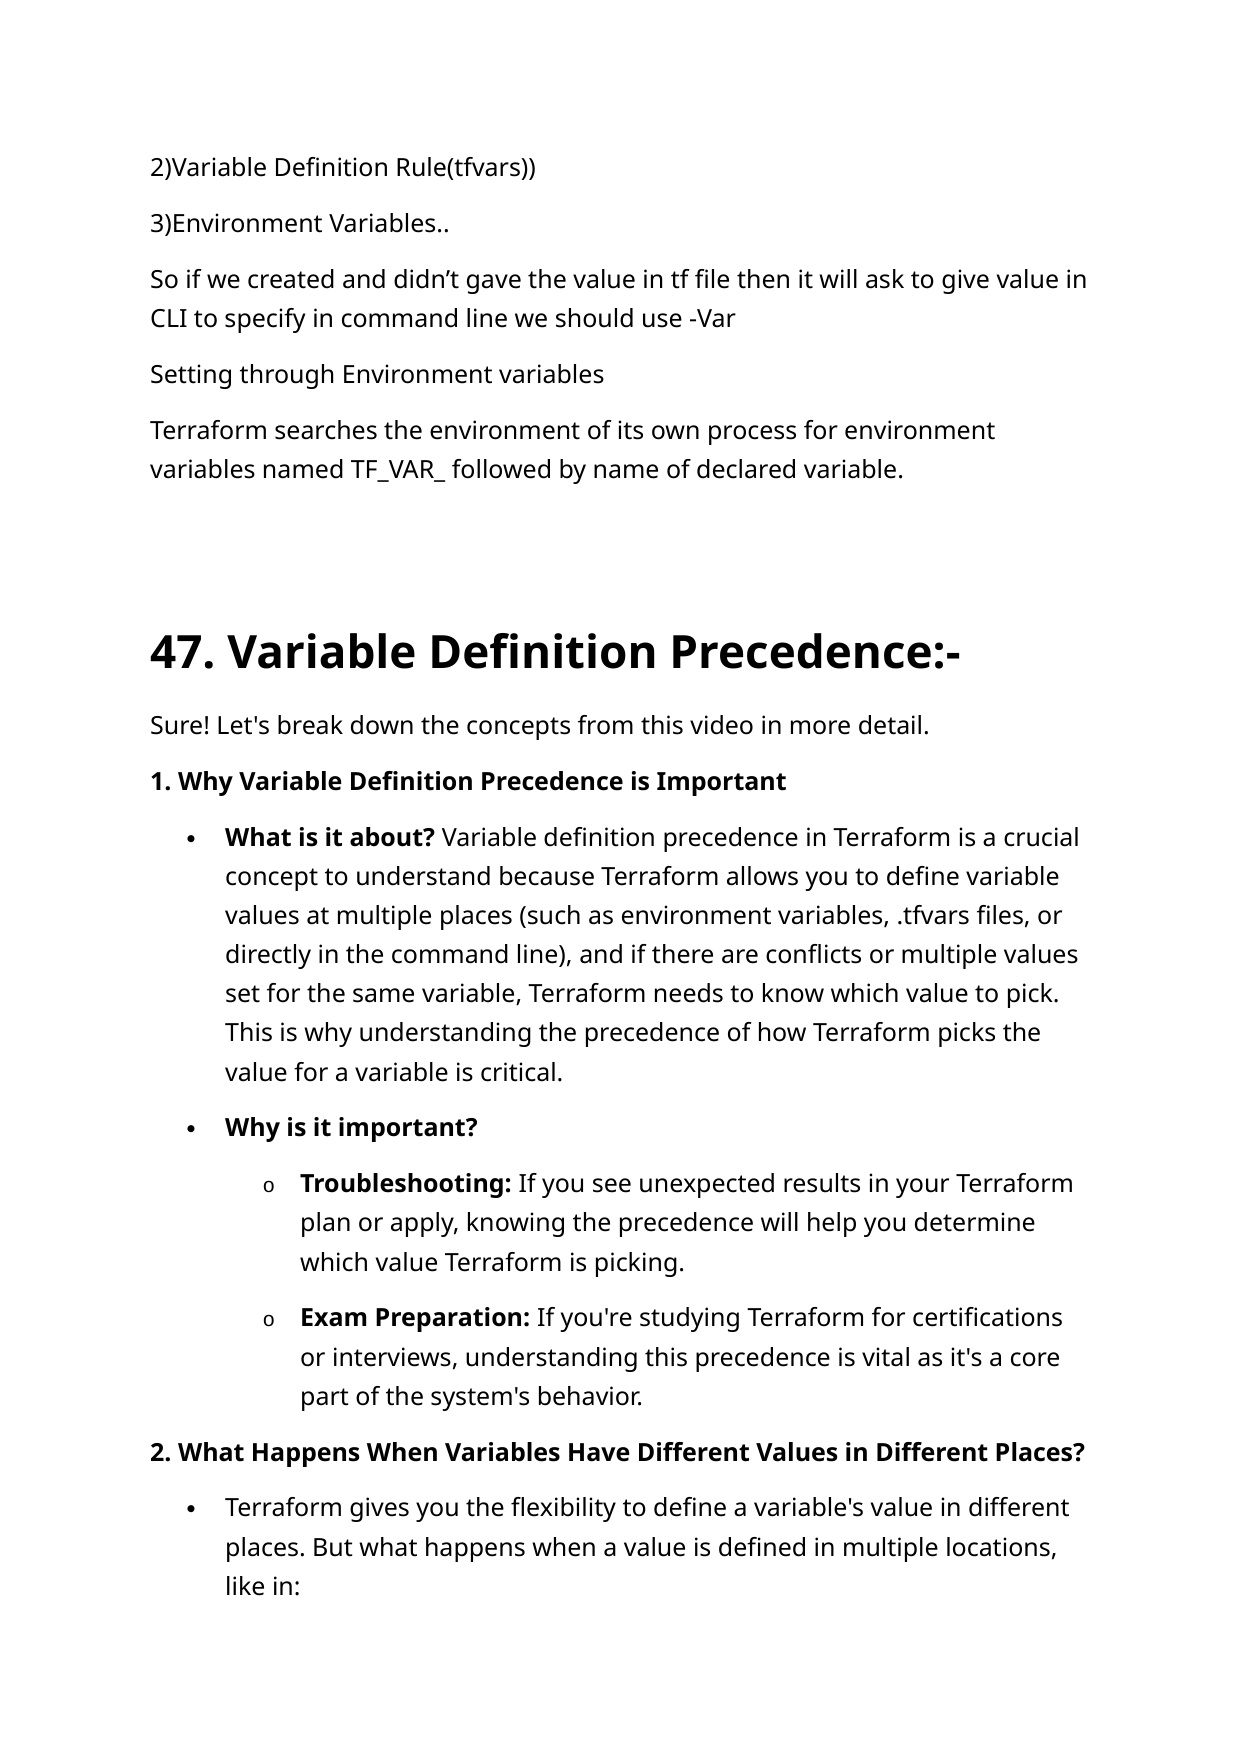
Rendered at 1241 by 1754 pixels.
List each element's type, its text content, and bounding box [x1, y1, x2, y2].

text 3)Environment Variables.. [150, 206, 1090, 240]
text Setting through Environment variables [150, 357, 1090, 391]
text 2. What Happens When Variables Have Different Values in Different Places? [150, 1434, 1090, 1468]
list Terraform gives you the flexibility to define a variable's value in different places. But what happens when a value is defined in multiple locations, like in: [187, 1490, 1090, 1602]
list What is it about? Variable definition precedence in Terraform is a crucial concept to understand because Terraform allows you to define variable values at multiple places (such as environment variables, .tfvars files, or directly in the command line), and if there are conflicts or multiple values set for the same variable, Terraform needs to know which value to pick. This is why understanding the precedence of how Terraform picks the value for a variable is critical. [187, 819, 1090, 1088]
list Why is it important? [187, 1110, 1090, 1144]
text So if we created and didn’t gave the value in tf file then it will ask to give value in CLI to specify in command line we should use -Var [150, 262, 1090, 335]
text 2)Variable Definition Rule(tfvars)) [150, 150, 1090, 184]
text 47. Variable Definition Precedence:- [150, 619, 1090, 682]
text Terraform searches the environment of its own process for environment variables named TF_VAR_ followed by name of declared variable. [150, 412, 1090, 486]
list Exam Preparation: If you're studying Terraform for certifications or interviews, understanding this precedence is vital as it's a core part of the system's behavior. [262, 1300, 1090, 1412]
list Troubleshooting: If you see unexpected results in your Terraform plan or apply, knowing the precedence will help you determine which value Terraform is picking. [262, 1166, 1090, 1278]
text 1. Why Variable Definition Precedence is Important [150, 763, 1090, 797]
text Sure! Let's break down the concepts from this video in more detail. [150, 707, 1090, 742]
